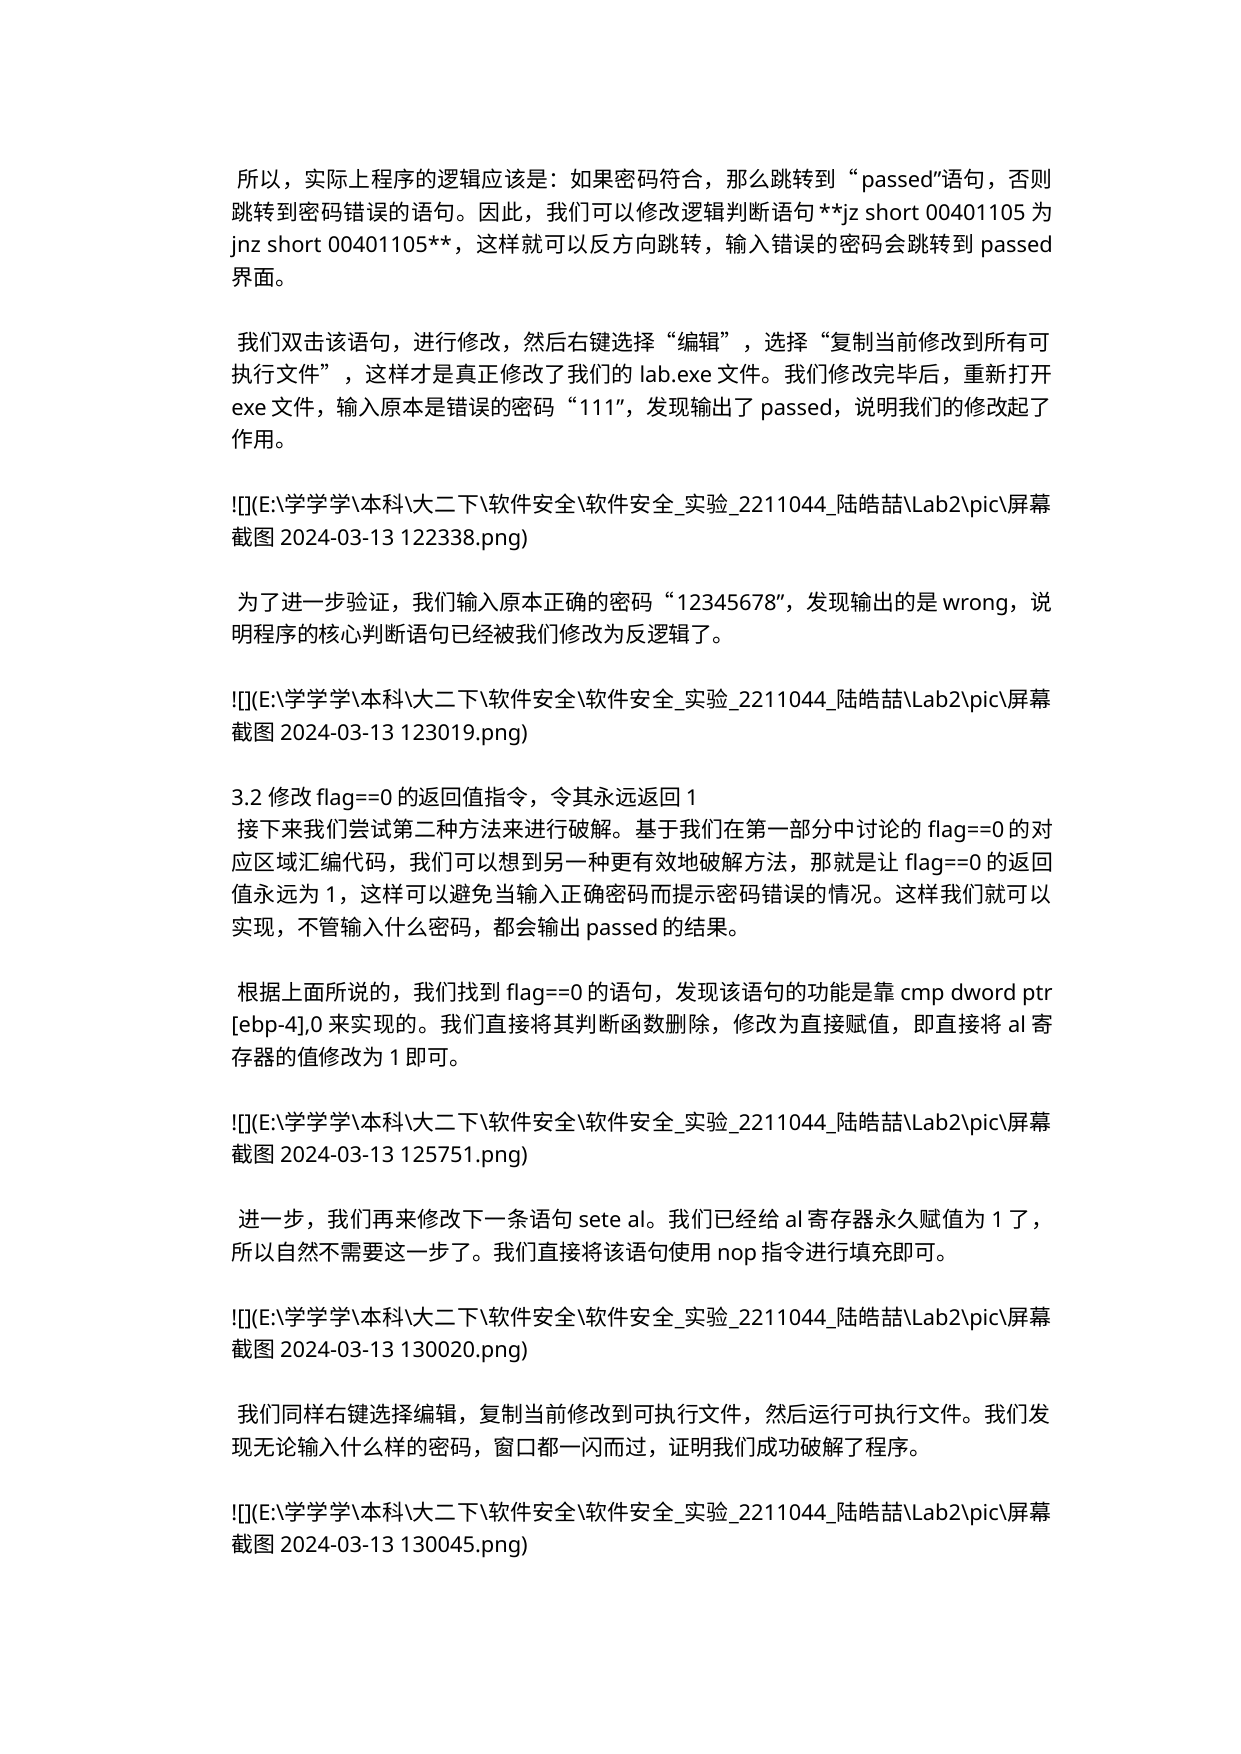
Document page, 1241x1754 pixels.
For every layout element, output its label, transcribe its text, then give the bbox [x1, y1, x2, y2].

text ​ 进一步，我们再来修改下一条语句sete al。我们已经给al寄存器永久赋值为1了，所以自然不需要这一步了。我们直接将该语句使用nop指令进行填充即可。 [231, 1202, 1053, 1267]
text ​ 所以，实际上程序的逻辑应该是：如果密码符合，那么跳转到“passed”语句，否则跳转到密码错误的语句。因此，我们可以修改逻辑判断语句**jz short 00401105为jnz short 00401105**，这样就可以反方向跳转，输入错误的密码会跳转到passed界面。 [231, 162, 1053, 292]
text ![](E:\学学学\本科\大二下\软件安全\软件安全_实验_2211044_陆皓喆\Lab2\pic\屏幕截图 2024-03-13 130020.png) [231, 1299, 1053, 1364]
text ![](E:\学学学\本科\大二下\软件安全\软件安全_实验_2211044_陆皓喆\Lab2\pic\屏幕截图 2024-03-13 125751.png) [231, 1104, 1053, 1169]
text ![](E:\学学学\本科\大二下\软件安全\软件安全_实验_2211044_陆皓喆\Lab2\pic\屏幕截图 2024-03-13 130045.png) [231, 1494, 1053, 1559]
text ​ 接下来我们尝试第二种方法来进行破解。基于我们在第一部分中讨论的flag==0的对应区域汇编代码，我们可以想到另一种更有效地破解方法，那就是让flag==0的返回值永远为1，这样可以避免当输入正确密码而提示密码错误的情况。这样我们就可以实现，不管输入什么密码，都会输出passed的结果。 [231, 812, 1053, 942]
text ![](E:\学学学\本科\大二下\软件安全\软件安全_实验_2211044_陆皓喆\Lab2\pic\屏幕截图 2024-03-13 123019.png) [231, 682, 1053, 747]
text ​ 我们双击该语句，进行修改，然后右键选择“编辑”，选择“复制当前修改到所有可执行文件”，这样才是真正修改了我们的lab.exe文件。我们修改完毕后，重新打开exe文件，输入原本是错误的密码“111”，发现输出了passed，说明我们的修改起了作用。 [231, 324, 1053, 454]
text ![](E:\学学学\本科\大二下\软件安全\软件安全_实验_2211044_陆皓喆\Lab2\pic\屏幕截图 2024-03-13 122338.png) [231, 487, 1053, 552]
text ​ 我们同样右键选择编辑，复制当前修改到可执行文件，然后运行可执行文件。我们发现无论输入什么样的密码，窗口都一闪而过，证明我们成功破解了程序。 [231, 1397, 1053, 1462]
text ​ 根据上面所说的，我们找到flag==0的语句，发现该语句的功能是靠cmp dword ptr [ebp-4],0来实现的。我们直接将其判断函数删除，修改为直接赋值，即直接将al寄存器的值修改为1即可。 [231, 974, 1053, 1072]
text 3.2 修改flag==0的返回值指令，令其永远返回1 [231, 779, 1053, 812]
text ​ 为了进一步验证，我们输入原本正确的密码“12345678”，发现输出的是wrong，说明程序的核心判断语句已经被我们修改为反逻辑了。 [231, 584, 1053, 649]
